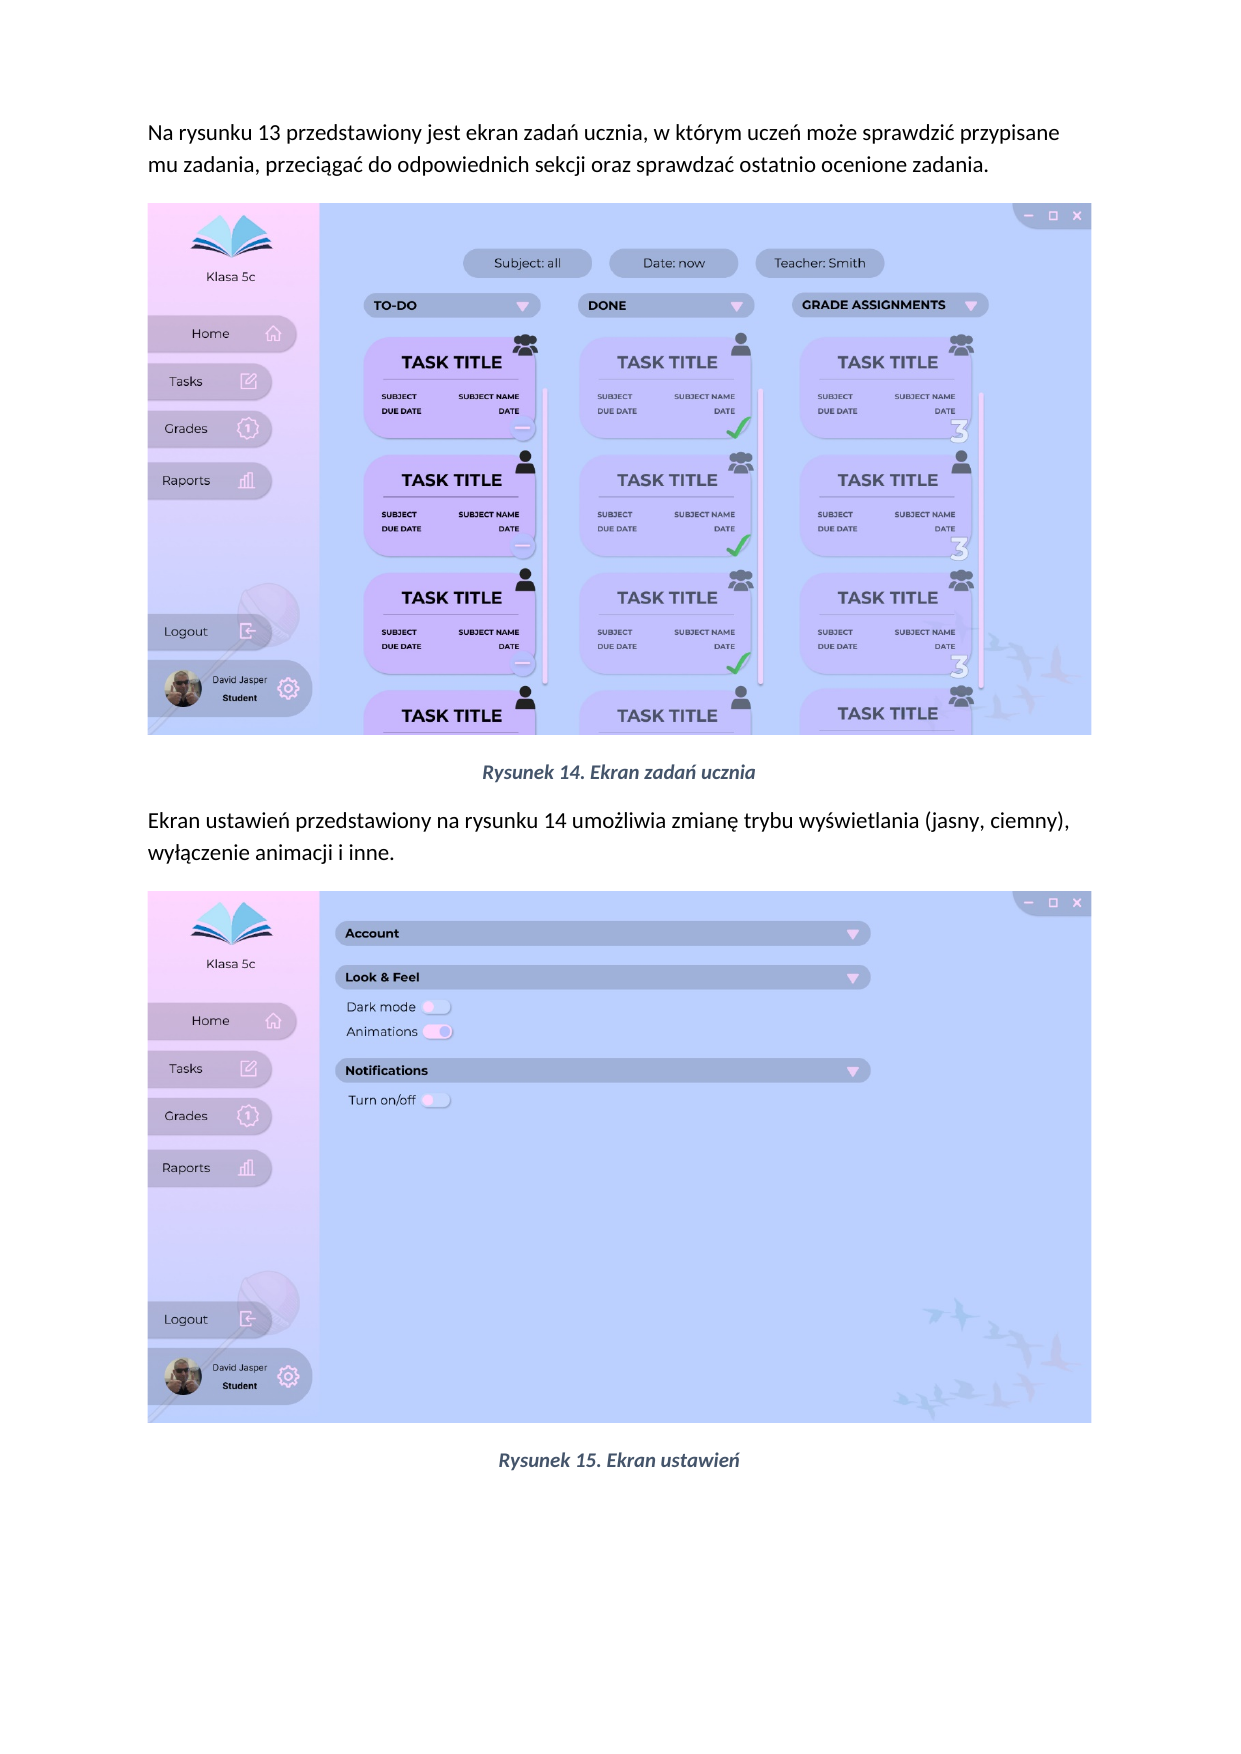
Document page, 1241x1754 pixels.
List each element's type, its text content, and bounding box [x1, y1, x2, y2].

picture [147, 203, 1092, 735]
picture [147, 891, 1092, 1423]
text Ekran ustawień przedstawiony na rysunku 14 umożliwia zmianę trybu wyświetlania (jasny, ciemny), wyłączenie animacji i inne. [148, 806, 1093, 866]
text Na rysunku 13 przedstawiony jest ekran zadań ucznia, w którym uczeń może sprawdzić przypisane mu zadania, przeciągać do odpowiednich sekcji oraz sprawdzać ostatnio ocenione zadania. [148, 118, 1093, 178]
